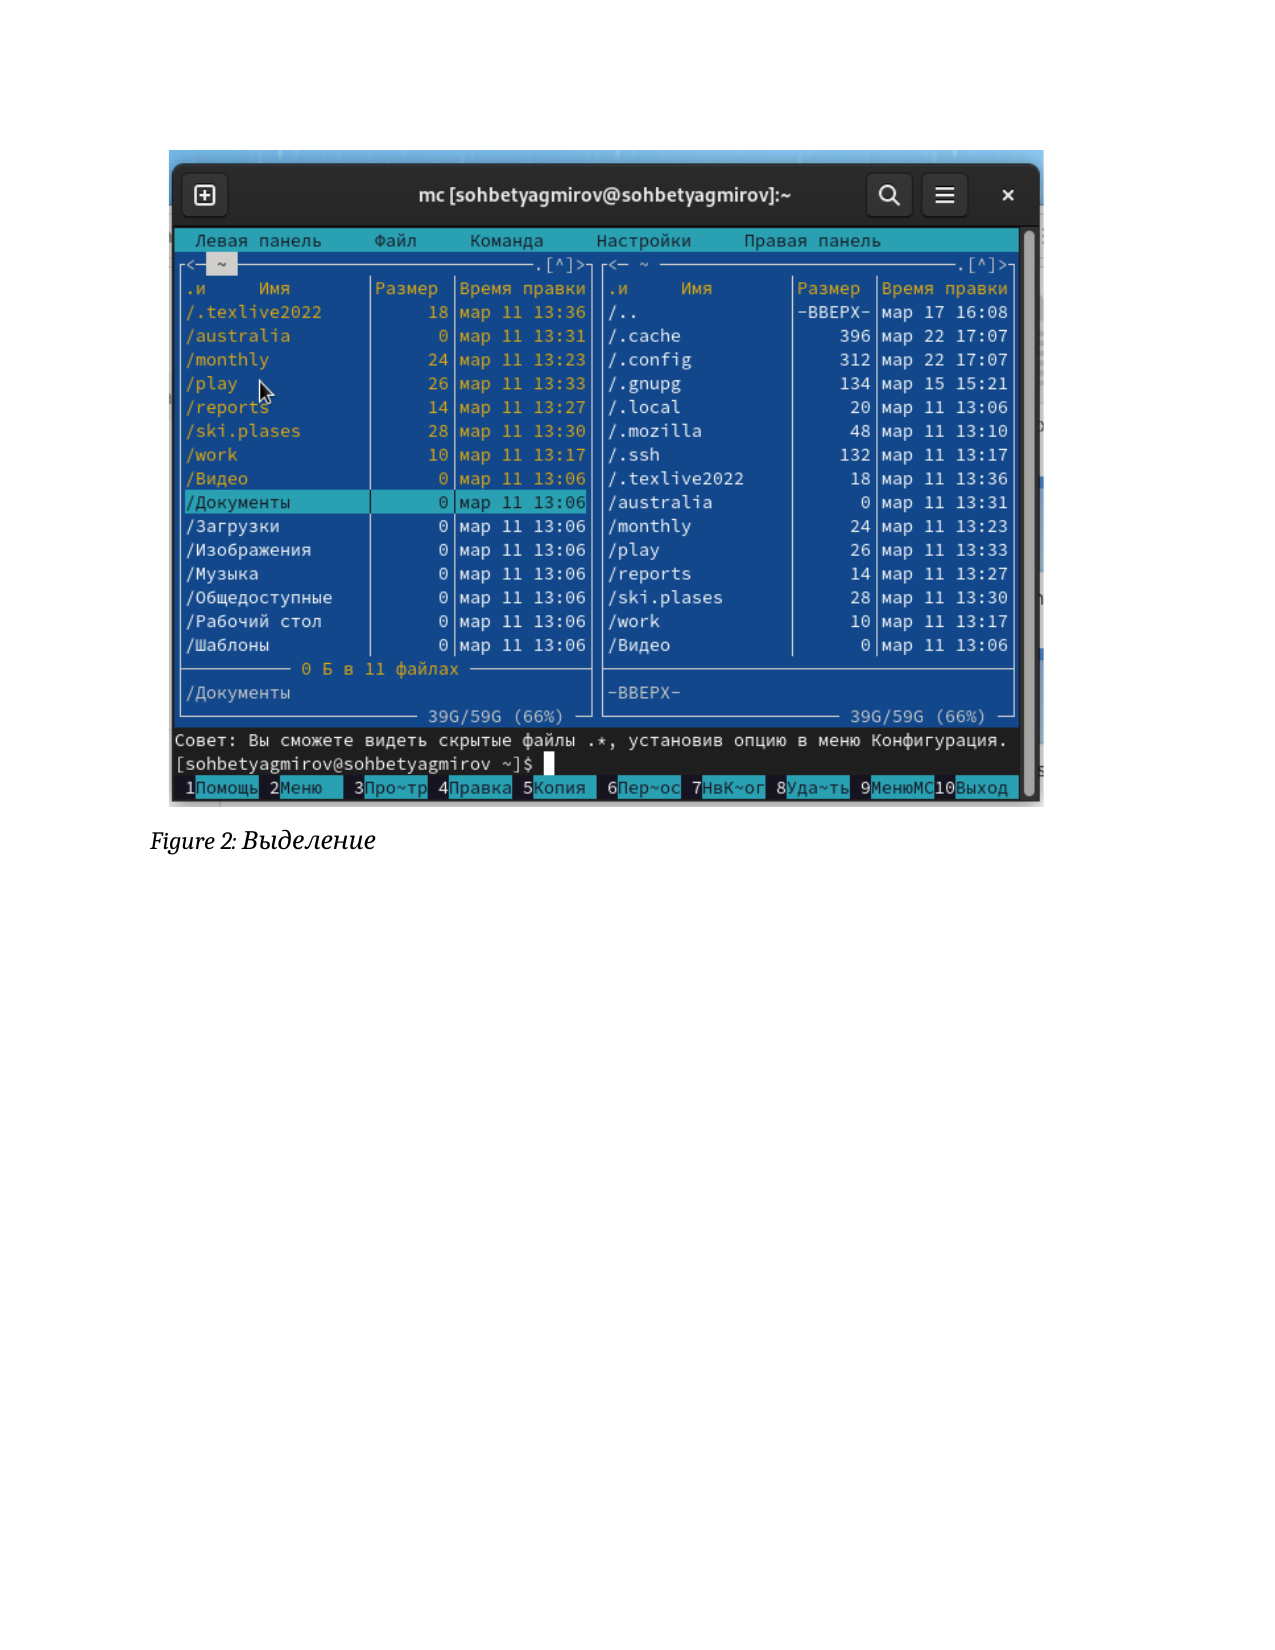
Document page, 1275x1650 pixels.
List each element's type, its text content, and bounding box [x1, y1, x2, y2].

picture [168, 150, 1044, 807]
text Figure 2: Выделение [150, 827, 1125, 856]
